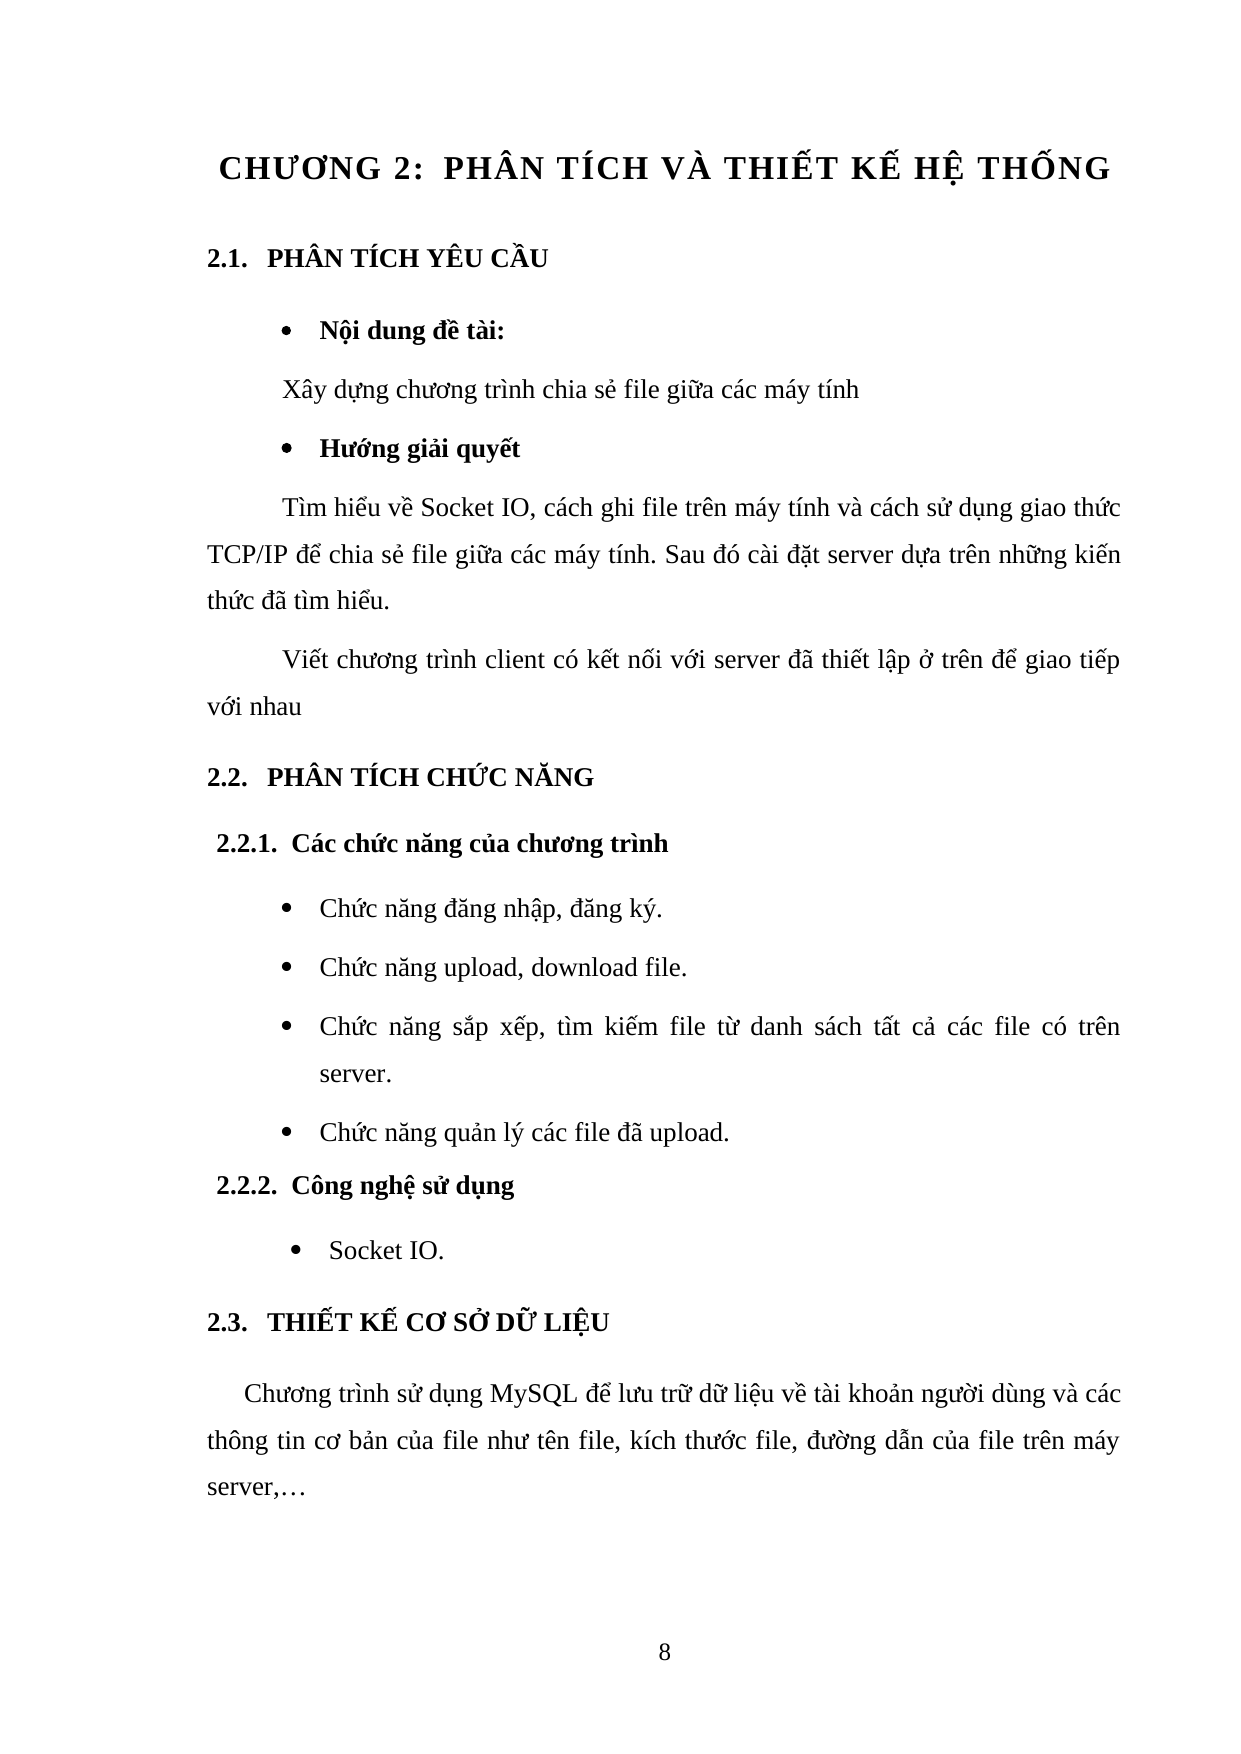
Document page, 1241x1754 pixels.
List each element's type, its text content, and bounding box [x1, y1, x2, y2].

text Xây dựng chương trình chia sẻ file giữa các máy tính [207, 373, 1122, 404]
list Chức năng sắp xếp, tìm kiếm file từ danh sách tất cả các file có trên server. [282, 1011, 1122, 1088]
subtitle PHÂN TÍCH CHỨC NĂNG [207, 762, 1122, 793]
text Tìm hiểu về Socket IO, cách ghi file trên máy tính và cách sử dụng giao thức TCP/IP để chia sẻ file giữa các máy tính. Sau đó cài đặt server dựa trên những kiến thức đã tìm hiểu. [207, 492, 1122, 616]
subtitle Công nghệ sử dụng [216, 1169, 1122, 1200]
subtitle Các chức năng của chương trình [216, 827, 1122, 858]
subtitle THIẾT KẾ CƠ SỞ DỮ LIỆU [207, 1306, 1122, 1337]
list Chức năng đăng nhập, đăng ký. [282, 892, 1122, 923]
text Chương trình sử dụng MySQL để lưu trữ dữ liệu về tài khoản người dùng và các thông tin cơ bản của file như tên file, kích thước file, đường dẫn của file trên máy server,… [207, 1377, 1122, 1502]
subtitle PHÂN TÍCH VÀ THIẾT KẾ HỆ THỐNG [207, 148, 1122, 186]
list Socket IO. [291, 1234, 1122, 1265]
list Nội dung đề tài: [282, 314, 1122, 345]
subtitle PHÂN TÍCH YÊU CẦU [207, 243, 1122, 274]
text Viết chương trình client có kết nối với server đã thiết lập ở trên để giao tiếp với nhau [207, 644, 1122, 721]
list Chức năng upload, download file. [282, 952, 1122, 983]
list Hướng giải quyết [282, 432, 1122, 463]
list Chức năng quản lý các file đã upload. [282, 1116, 1122, 1147]
